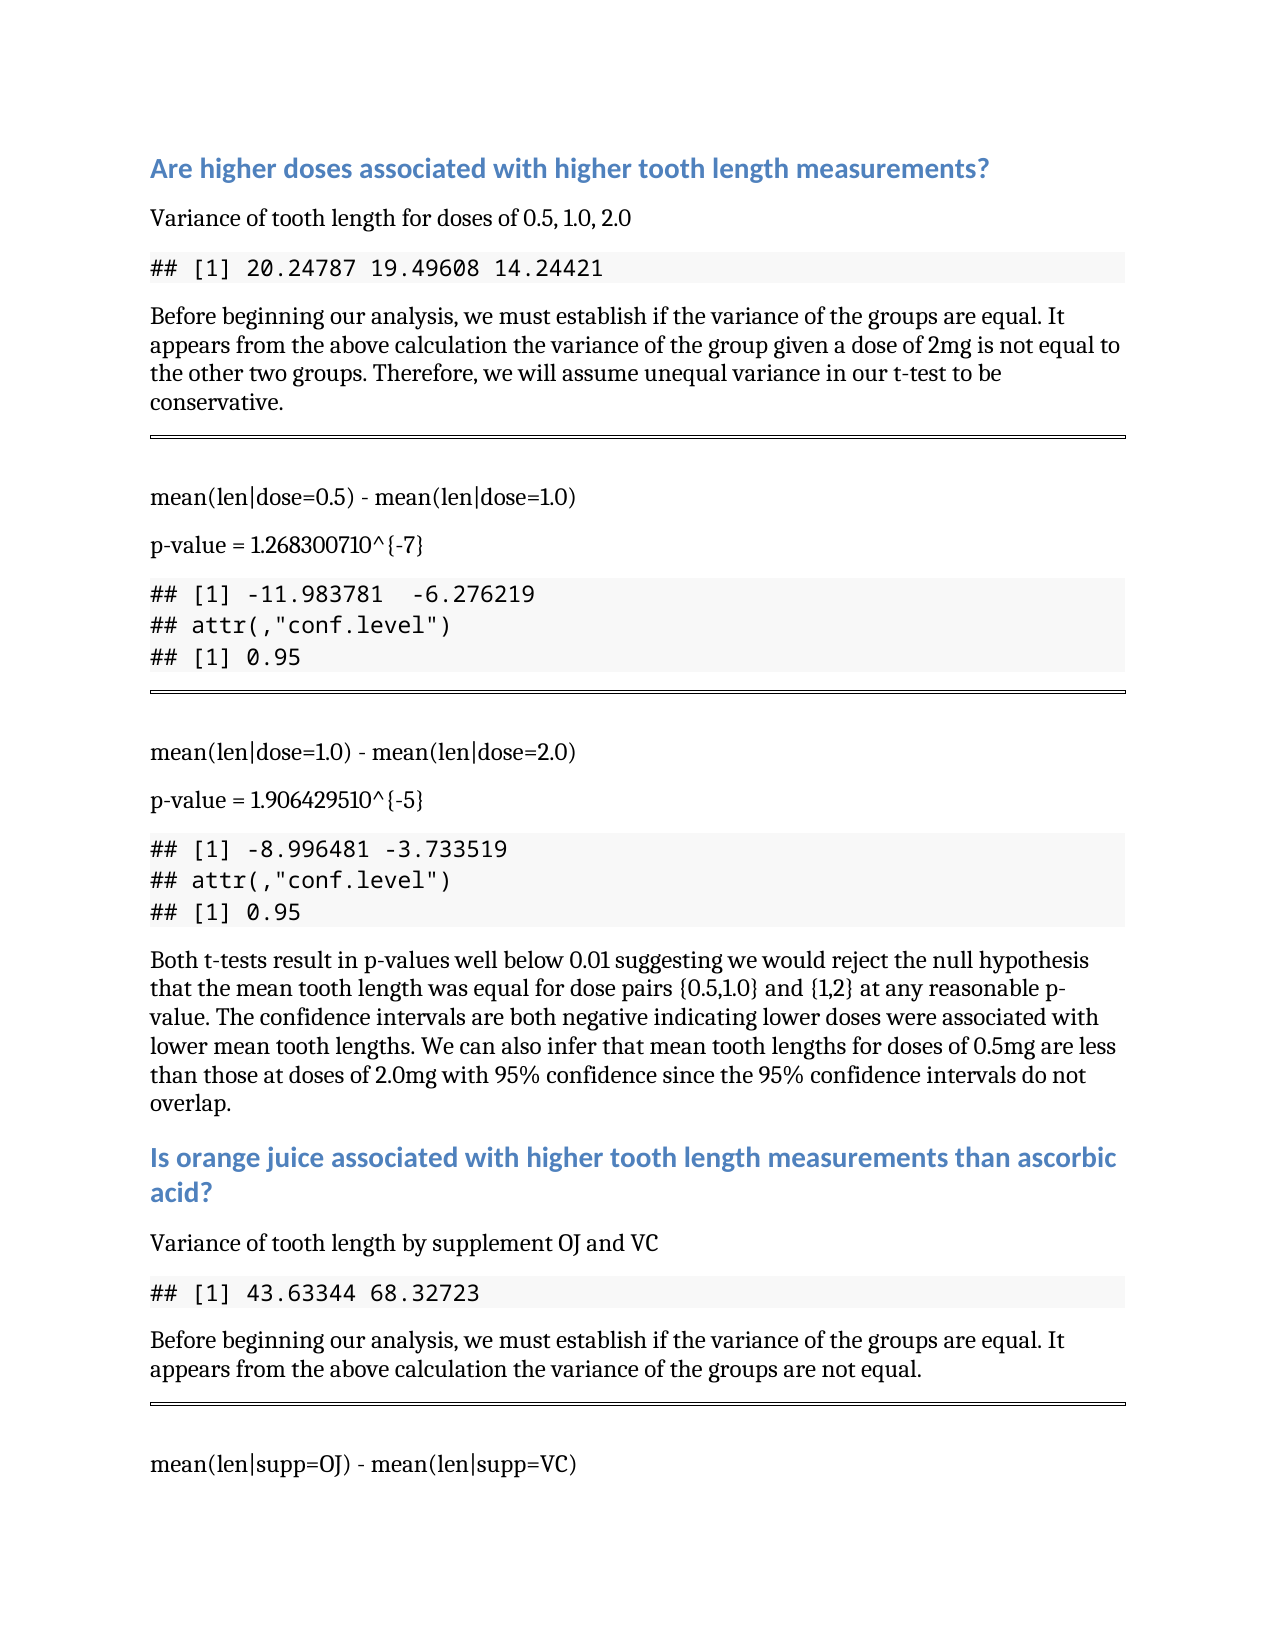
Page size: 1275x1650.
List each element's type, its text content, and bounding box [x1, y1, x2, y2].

text ## [1] 43.63344 68.32723 [150, 1276, 1125, 1308]
text p-value = 1.906429510^{-5} [150, 786, 1125, 814]
text ## [1] -8.996481 -3.733519 ## attr(,"conf.level") ## [1] 0.95 [150, 833, 1125, 927]
text Variance of tooth length for doses of 0.5, 1.0, 2.0 [150, 204, 1125, 233]
text ## [1] -11.983781 -6.276219 ## attr(,"conf.level") ## [1] 0.95 [150, 578, 1125, 672]
text Before beginning our analysis, we must establish if the variance of the groups are equal. It appears from the above calculation the variance of the groups are not equal. [150, 1326, 1125, 1384]
text Variance of tooth length by supplement OJ and VC [150, 1229, 1125, 1258]
text Both t-tests result in p-values well below 0.01 suggesting we would reject the null hypothesis that the mean tooth length was equal for dose pairs {0.5,1.0} and {1,2} at any reasonable p-value. The confidence intervals are both negative indicating lower doses were associated with lower mean tooth lengths. We can also infer that mean tooth lengths for doses of 0.5mg are less than those at doses of 2.0mg with 95% confidence since the 95% confidence intervals do not overlap. [150, 946, 1125, 1118]
text ## [1] 20.24787 19.49608 14.24421 [150, 252, 1125, 283]
text Before beginning our analysis, we must establish if the variance of the groups are equal. It appears from the above calculation the variance of the group given a dose of 2mg is not equal to the other two groups. Therefore, we will assume unequal variance in our t-test to be conservative. [150, 302, 1125, 417]
text mean(len|dose=0.5) - mean(len|dose=1.0) [150, 483, 1125, 512]
text p-value = 1.268300710^{-7} [150, 531, 1125, 559]
subtitle Is orange juice associated with higher tooth length measurements than ascorbic acid? [150, 1139, 1125, 1210]
subtitle Are higher doses associated with higher tooth length measurements? [150, 150, 1125, 186]
text mean(len|supp=OJ) - mean(len|supp=VC) [150, 1450, 1125, 1479]
text mean(len|dose=1.0) - mean(len|dose=2.0) [150, 738, 1125, 767]
